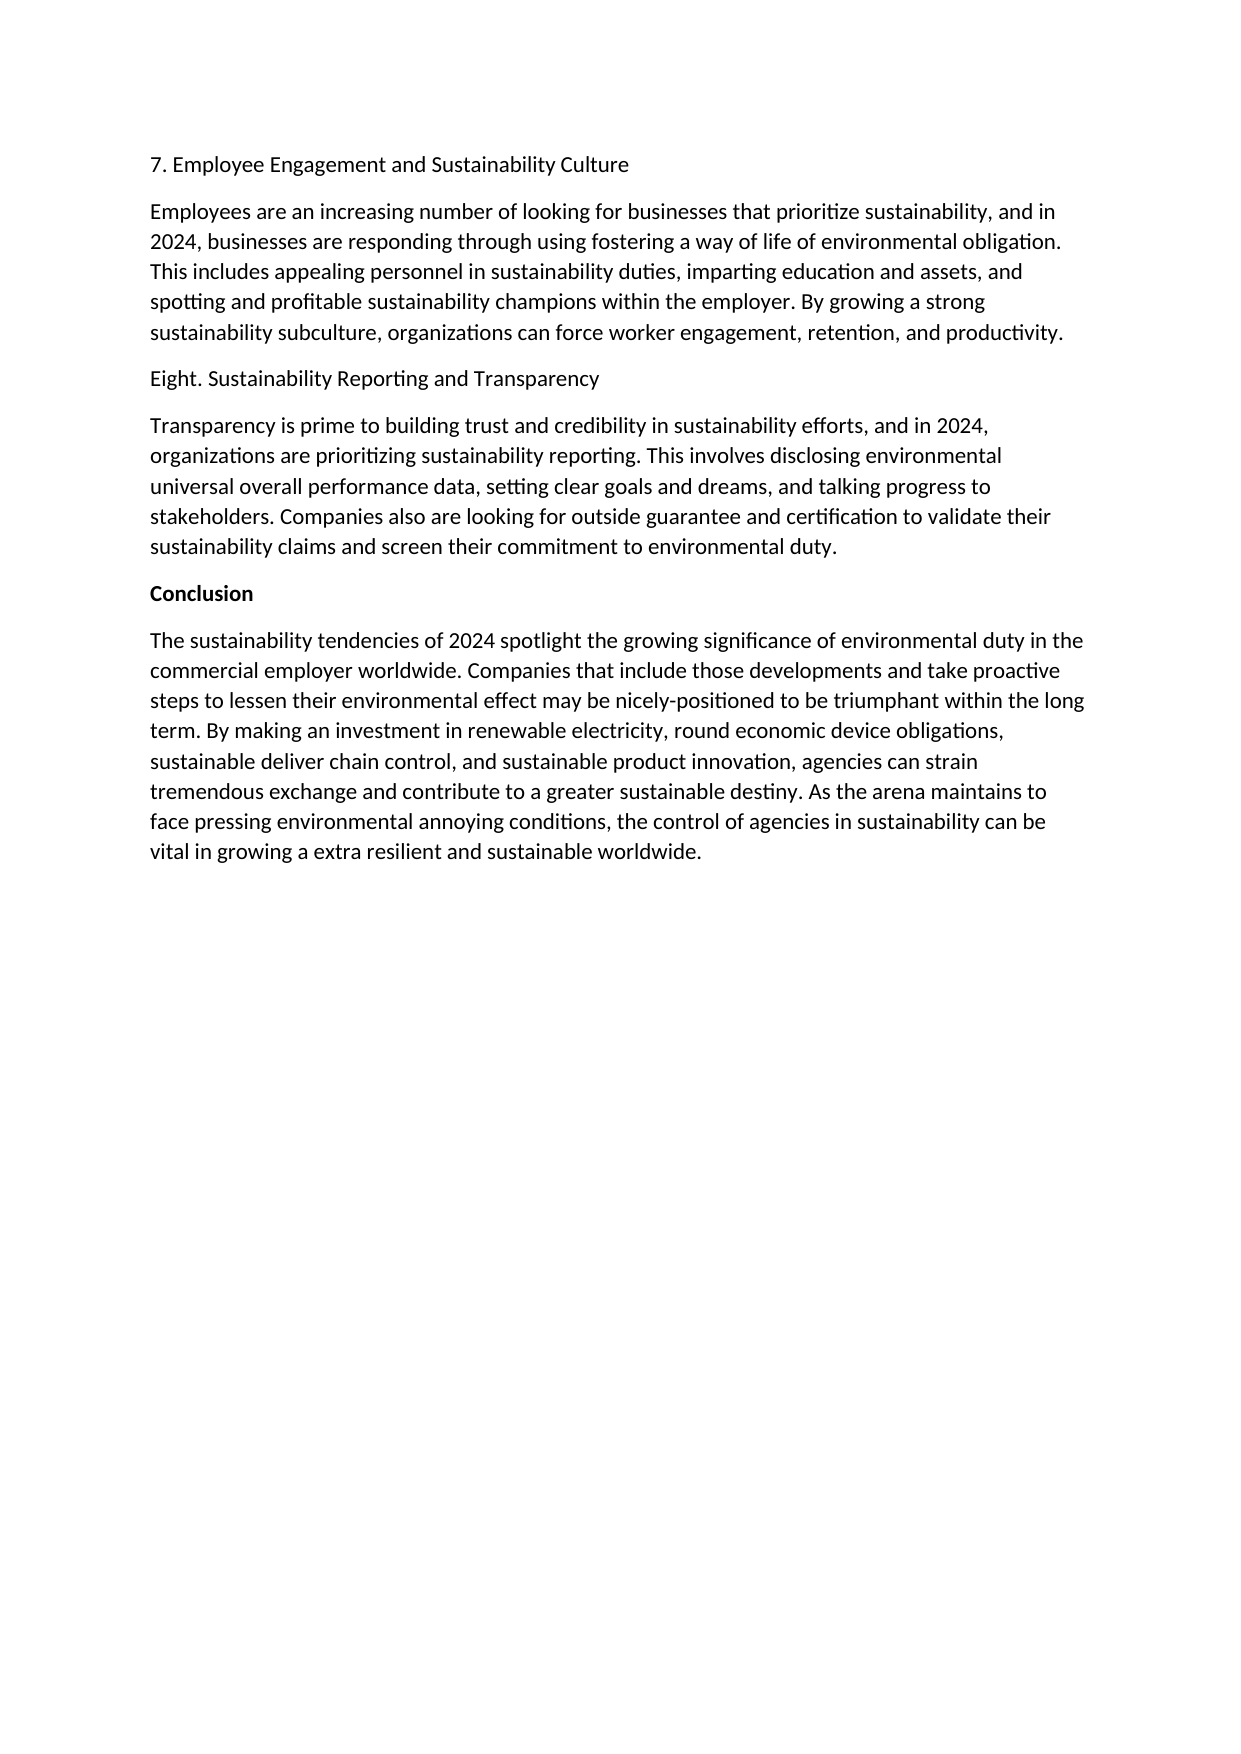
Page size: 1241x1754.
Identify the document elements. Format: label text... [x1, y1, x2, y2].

text Conclusion [150, 579, 1090, 607]
text Employees are an increasing number of looking for businesses that prioritize sustainability, and in 2024, businesses are responding through using fostering a way of life of environmental obligation. This includes appealing personnel in sustainability duties, imparting education and assets, and spotting and profitable sustainability champions within the employer. By growing a strong sustainability subculture, organizations can force worker engagement, retention, and productivity. [150, 197, 1090, 346]
text The sustainability tendencies of 2024 spotlight the growing significance of environmental duty in the commercial employer worldwide. Companies that include those developments and take proactive steps to lessen their environmental effect may be nicely-positioned to be triumphant within the long term. By making an investment in renewable electricity, round economic device obligations, sustainable deliver chain control, and sustainable product innovation, agencies can strain tremendous exchange and contribute to a greater sustainable destiny. As the arena maintains to face pressing environmental annoying conditions, the control of agencies in sustainability can be vital in growing a extra resilient and sustainable worldwide. [150, 626, 1090, 866]
text Eight. Sustainability Reporting and Transparency [150, 364, 1090, 393]
text Transparency is prime to building trust and credibility in sustainability efforts, and in 2024, organizations are prioritizing sustainability reporting. This involves disclosing environmental universal overall performance data, setting clear goals and dreams, and talking progress to stakeholders. Companies also are looking for outside guarantee and certification to validate their sustainability claims and screen their commitment to environmental duty. [150, 411, 1090, 560]
text 7. Employee Engagement and Sustainability Culture [150, 150, 1090, 178]
